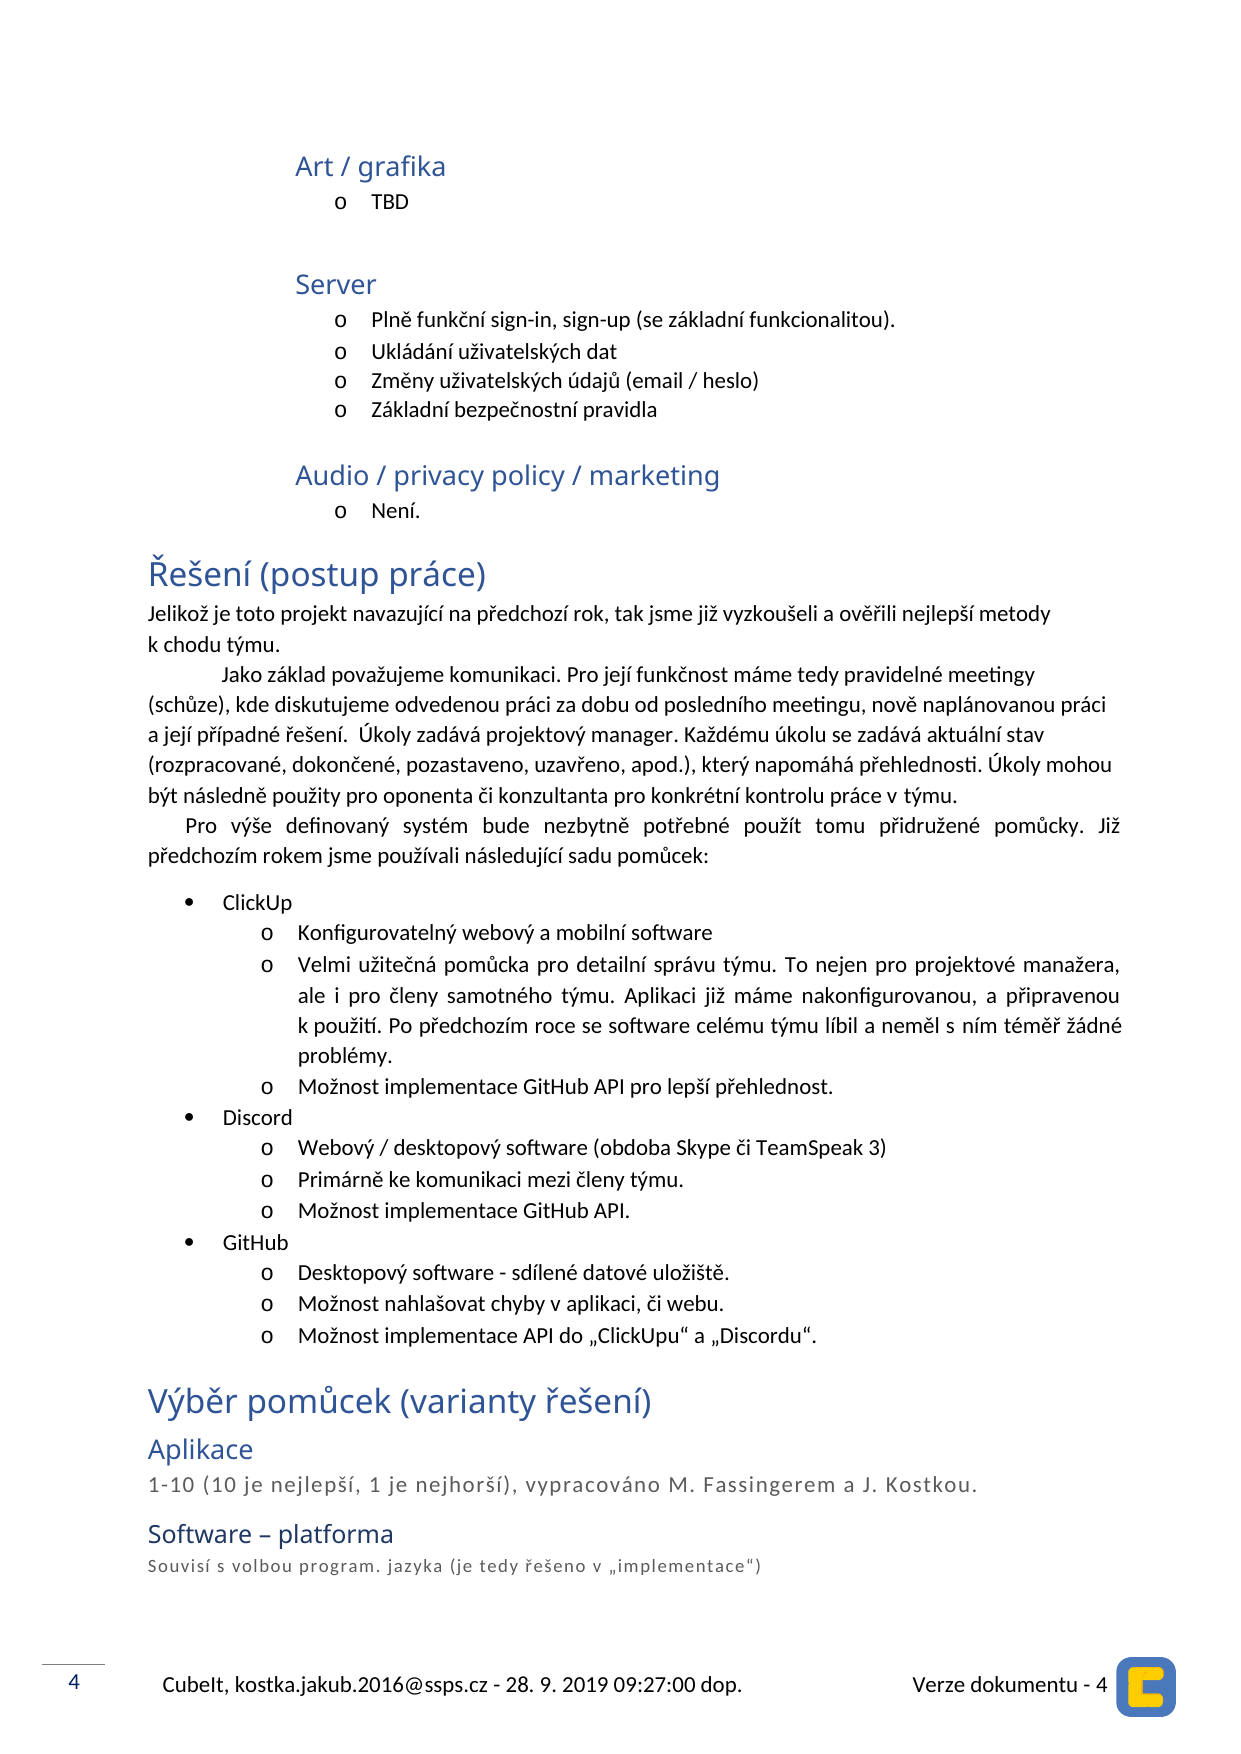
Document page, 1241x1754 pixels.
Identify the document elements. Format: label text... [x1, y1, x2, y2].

list TBD [334, 187, 1122, 217]
list Změny uživatelských údajů (email / heslo) [334, 366, 1122, 395]
list Možnost implementace GitHub API. [260, 1196, 1122, 1226]
text Pro výše definovaný systém bude nezbytně potřebné použít tomu přidružené pomůcky. Již předchozím rokem jsme používali následující sadu pomůcek: [148, 811, 1122, 869]
list Velmi užitečná pomůcka pro detailní správu týmu. To nejen pro projektové manažera, ale i pro členy samotného týmu. Aplikaci již máme nakonfigurovanou, a připravenou k použití. Po předchozím roce se software celému týmu líbil a neměl s ním téměř žádné problémy. [260, 950, 1122, 1069]
list Není. [334, 496, 1122, 526]
subtitle Server [221, 266, 1122, 303]
subtitle Audio / privacy policy / marketing [221, 457, 1122, 493]
list Plně funkční sign-in, sign-up (se základní funkcionalitou). [334, 306, 1122, 335]
list Desktopový software - sdílené datové uložiště. [260, 1258, 1122, 1287]
subtitle Výběr pomůcek (varianty řešení) [148, 1377, 1122, 1423]
subtitle 1-10 (10 je nejlepší, 1 je nejhorší), vypracováno M. Fassingerem a J. Kostkou. [148, 1470, 1122, 1498]
list Discord [185, 1103, 1122, 1131]
list Možnost implementace GitHub API pro lepší přehlednost. [260, 1072, 1122, 1101]
list Základní bezpečnostní pravidla [334, 395, 1122, 424]
list Primárně ke komunikaci mezi členy týmu. [260, 1165, 1122, 1194]
list ClickUp [185, 888, 1122, 916]
list Webový / desktopový software (obdoba Skype či TeamSpeak 3) [260, 1133, 1122, 1163]
subtitle Software – platforma [148, 1517, 1122, 1551]
subtitle Řešení (postup práce) [148, 551, 1122, 596]
text Jelikož je toto projekt navazující na předchozí rok, tak jsme již vyzkoušeli a ověřili nejlepší metody k chodu týmu. [148, 599, 1122, 658]
list Ukládání uživatelských dat [334, 337, 1122, 366]
list Možnost nahlašovat chyby v aplikaci, či webu. [260, 1289, 1122, 1319]
picture [1116, 1657, 1176, 1717]
subtitle Aplikace [148, 1431, 1122, 1467]
text Jako základ považujeme komunikaci. Pro její funkčnost máme tedy pravidelné meetingy (schůze), kde diskutujeme odvedenou práci za dobu od posledního meetingu, nově naplánovanou práci a její případné řešení. Úkoly zadává projektový manager. Každému úkolu se zadává aktuální stav (rozpracované, dokončené, pozastaveno, uzavřeno, apod.), který napomáhá přehlednosti. Úkoly mohou být následně použity pro oponenta či konzultanta pro konkrétní kontrolu práce v týmu. [148, 660, 1122, 809]
list GitHub [185, 1228, 1122, 1256]
subtitle Art / grafika [221, 148, 1122, 184]
subtitle Souvisí s volbou program. jazyka (je tedy řešeno v „implementace“) [148, 1554, 1122, 1577]
list Možnost implementace API do „ClickUpu“ a „Discordu“. [260, 1321, 1122, 1350]
list Konfigurovatelný webový a mobilní software [260, 918, 1122, 947]
